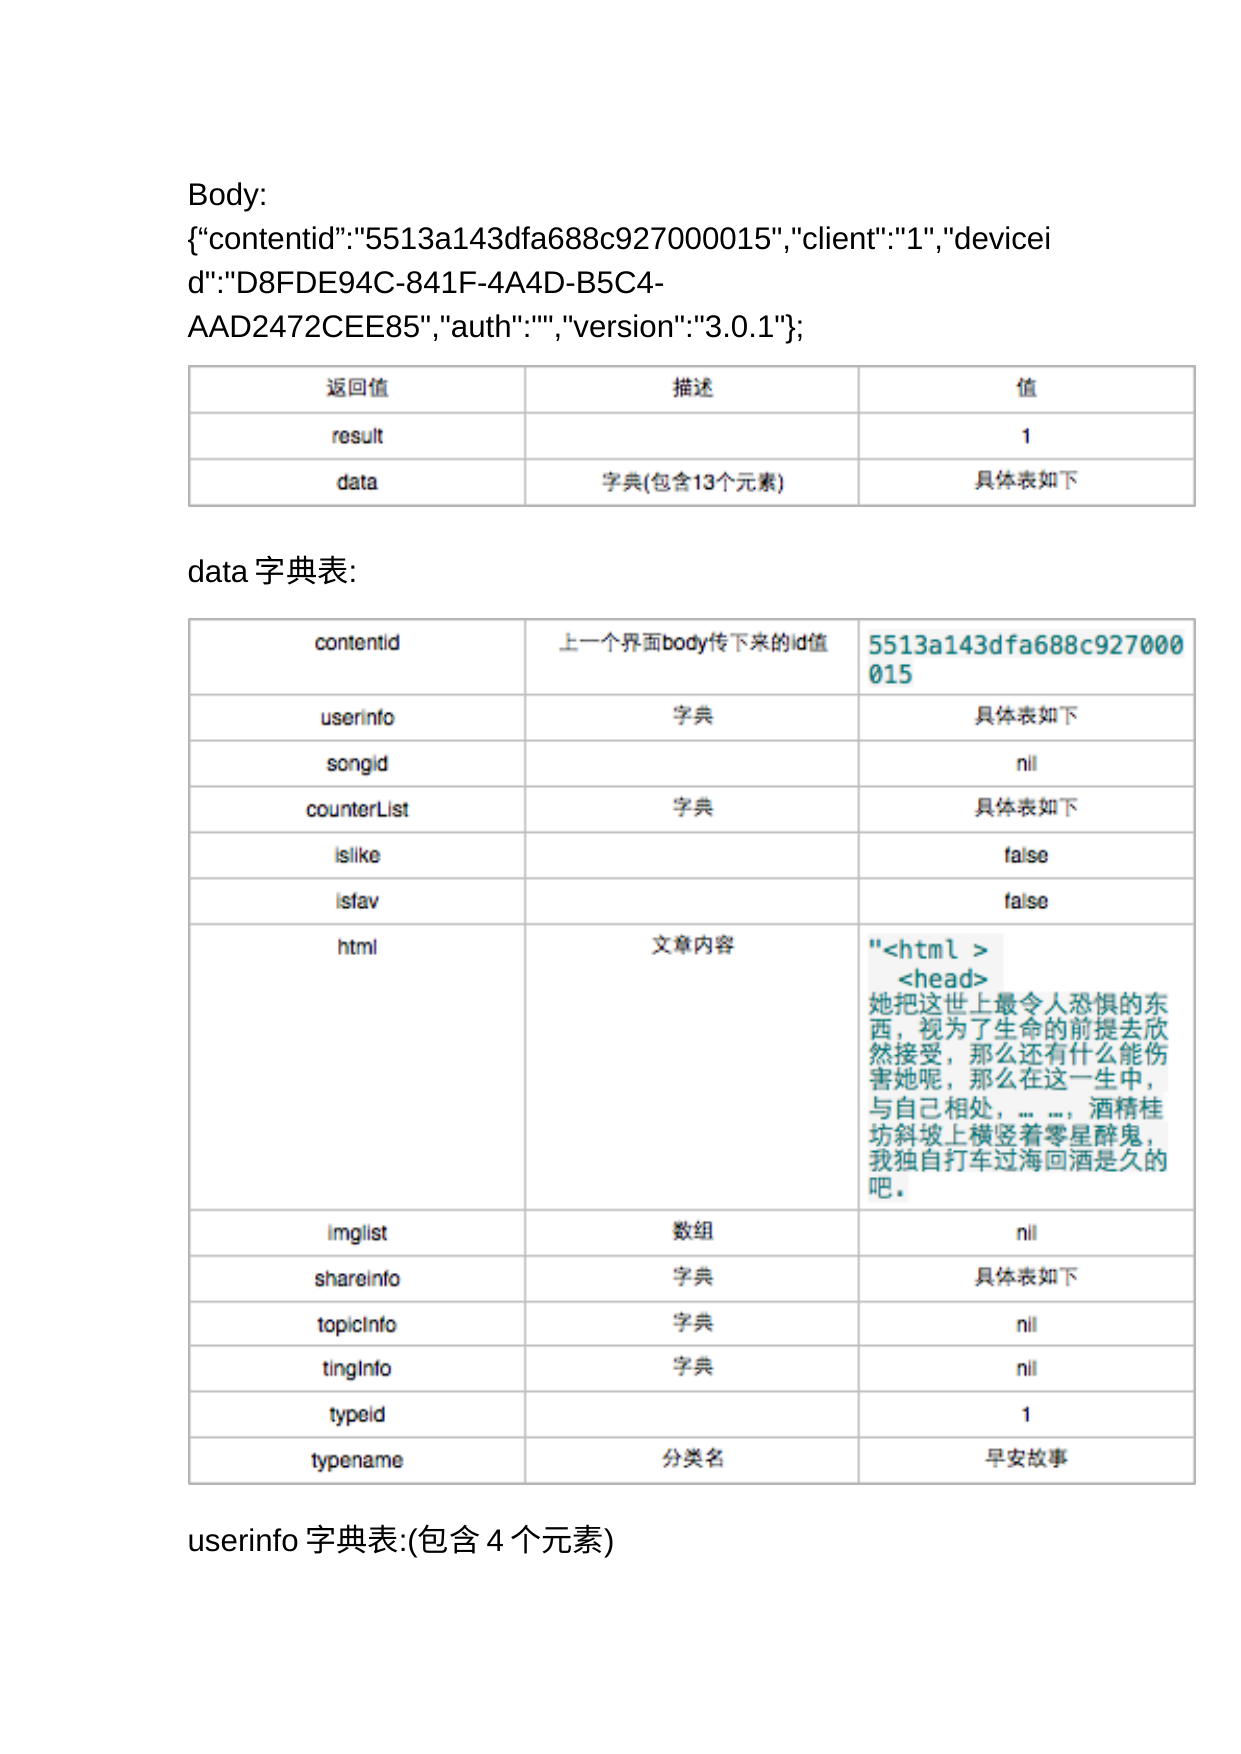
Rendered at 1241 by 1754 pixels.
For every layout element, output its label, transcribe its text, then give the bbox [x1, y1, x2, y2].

text userinfo字典表:(包含4个元素) [187, 1494, 1053, 1582]
text data字典表: [187, 524, 1053, 613]
picture [187, 364, 1198, 509]
text Body:{“contentid”:"5513a143dfa688c927000015","client":"1","deviceid":"D8FDE94C-841F-4A4D-B5C4-AAD2472CEE85","auth":"","version":"3.0.1"}; [187, 172, 1053, 348]
picture [187, 617, 1198, 1489]
